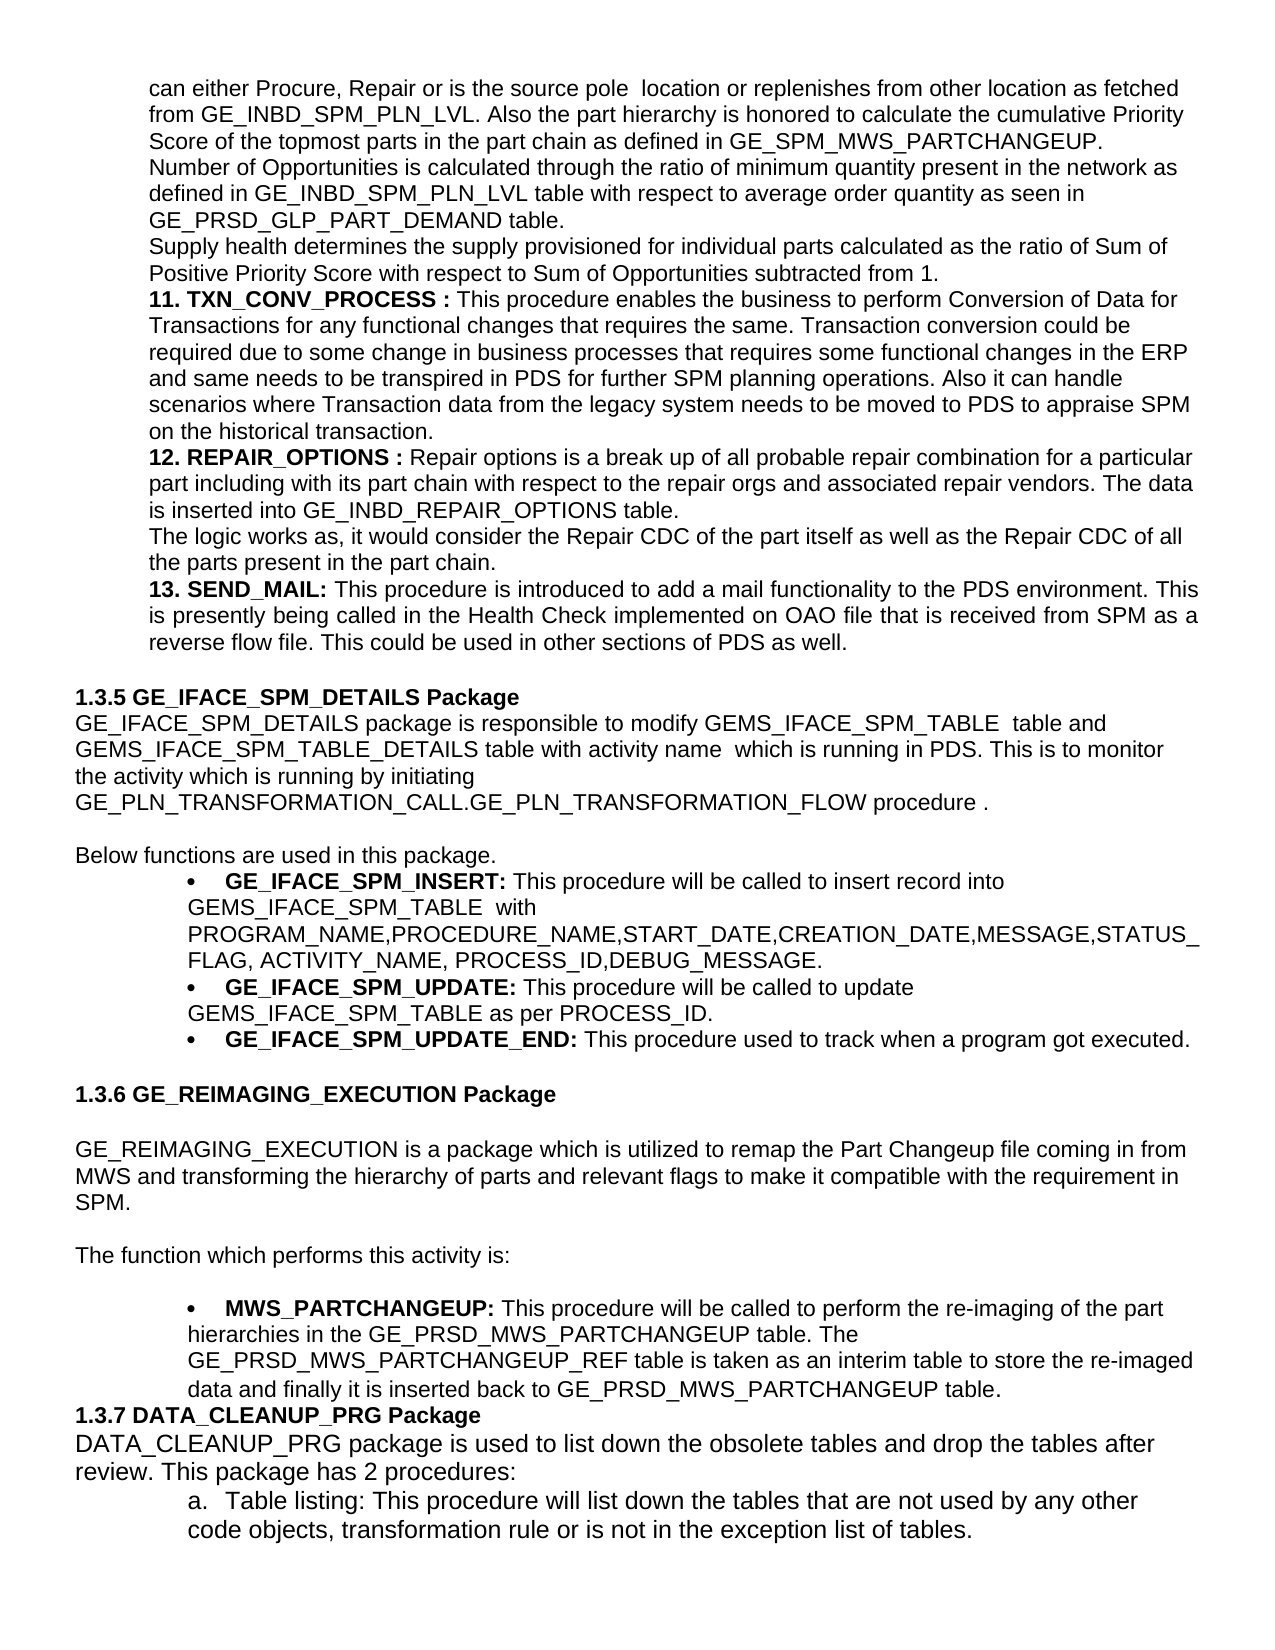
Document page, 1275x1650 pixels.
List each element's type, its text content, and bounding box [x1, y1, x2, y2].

text 1.3.5 GE_IFACE_SPM_DETAILS Package [75, 683, 1200, 710]
list GE_IFACE_SPM_INSERT: This procedure will be called to insert record into GEMS_IFACE_SPM_TABLE with PROGRAM_NAME,PROCEDURE_NAME,START_DATE,CREATION_DATE,MESSAGE,STATUS_FLAG, ACTIVITY_NAME, PROCESS_ID,DEBUG_MESSAGE. [187, 868, 1200, 973]
text Below functions are used in this package. [75, 842, 1200, 868]
list GE_IFACE_SPM_UPDATE: This procedure will be called to update GEMS_IFACE_SPM_TABLE as per PROCESS_ID. [187, 973, 1200, 1026]
text 13. SEND_MAIL: This procedure is introduced to add a mail functionality to the PDS environment. This is presently being called in the Health Check implemented on OAO file that is received from SPM as a reverse flow file. This could be used in other sections of PDS as well. [148, 576, 1200, 655]
text The logic works as, it would consider the Repair CDC of the part itself as well as the Repair CDC of all the parts present in the part chain. [148, 523, 1200, 576]
text DATA_CLEANUP_PRG package is used to list down the obsolete tables and drop the tables after review. This package has 2 procedures: [75, 1429, 1200, 1486]
text 1.3.6 GE_REIMAGING_EXECUTION Package [75, 1081, 1200, 1108]
text Number of Opportunities is calculated through the ratio of minimum quantity present in the network as defined in GE_INBD_SPM_PLN_LVL table with respect to average order quantity as seen in GE_PRSD_GLP_PART_DEMAND table. [148, 154, 1200, 233]
list GE_IFACE_SPM_UPDATE_END: This procedure used to track when a program got executed. [187, 1026, 1200, 1052]
list Table listing: This procedure will list down the tables that are not used by any other code objects, transformation rule or is not in the exception list of tables. [187, 1486, 1200, 1544]
text Supply health determines the supply provisioned for individual parts calculated as the ratio of Sum of Positive Priority Score with respect to Sum of Opportunities subtracted from 1. [148, 233, 1200, 286]
text GE_IFACE_SPM_DETAILS package is responsible to modify GEMS_IFACE_SPM_TABLE table and GEMS_IFACE_SPM_TABLE_DETAILS table with activity name which is running in PDS. This is to monitor the activity which is running by initiating GE_PLN_TRANSFORMATION_CALL.GE_PLN_TRANSFORMATION_FLOW procedure . [75, 710, 1200, 815]
text The function which performs this activity is: [75, 1242, 1200, 1268]
text 11. TXN_CONV_PROCESS : This procedure enables the business to perform Conversion of Data for Transactions for any functional changes that requires the same. Transaction conversion could be required due to some change in business processes that requires some functional changes in the ERP and same needs to be transpired in PDS for further SPM planning operations. Also it can handle scenarios where Transaction data from the legacy system needs to be moved to PDS to appraise SPM on the historical transaction. [148, 286, 1200, 444]
text 1.3.7 DATA_CLEANUP_PRG Package [75, 1402, 1200, 1429]
text 12. REPAIR_OPTIONS : Repair options is a break up of all probable repair combination for a particular part including with its part chain with respect to the repair orgs and associated repair vendors. The data is inserted into GE_INBD_REPAIR_OPTIONS table. [148, 444, 1200, 523]
